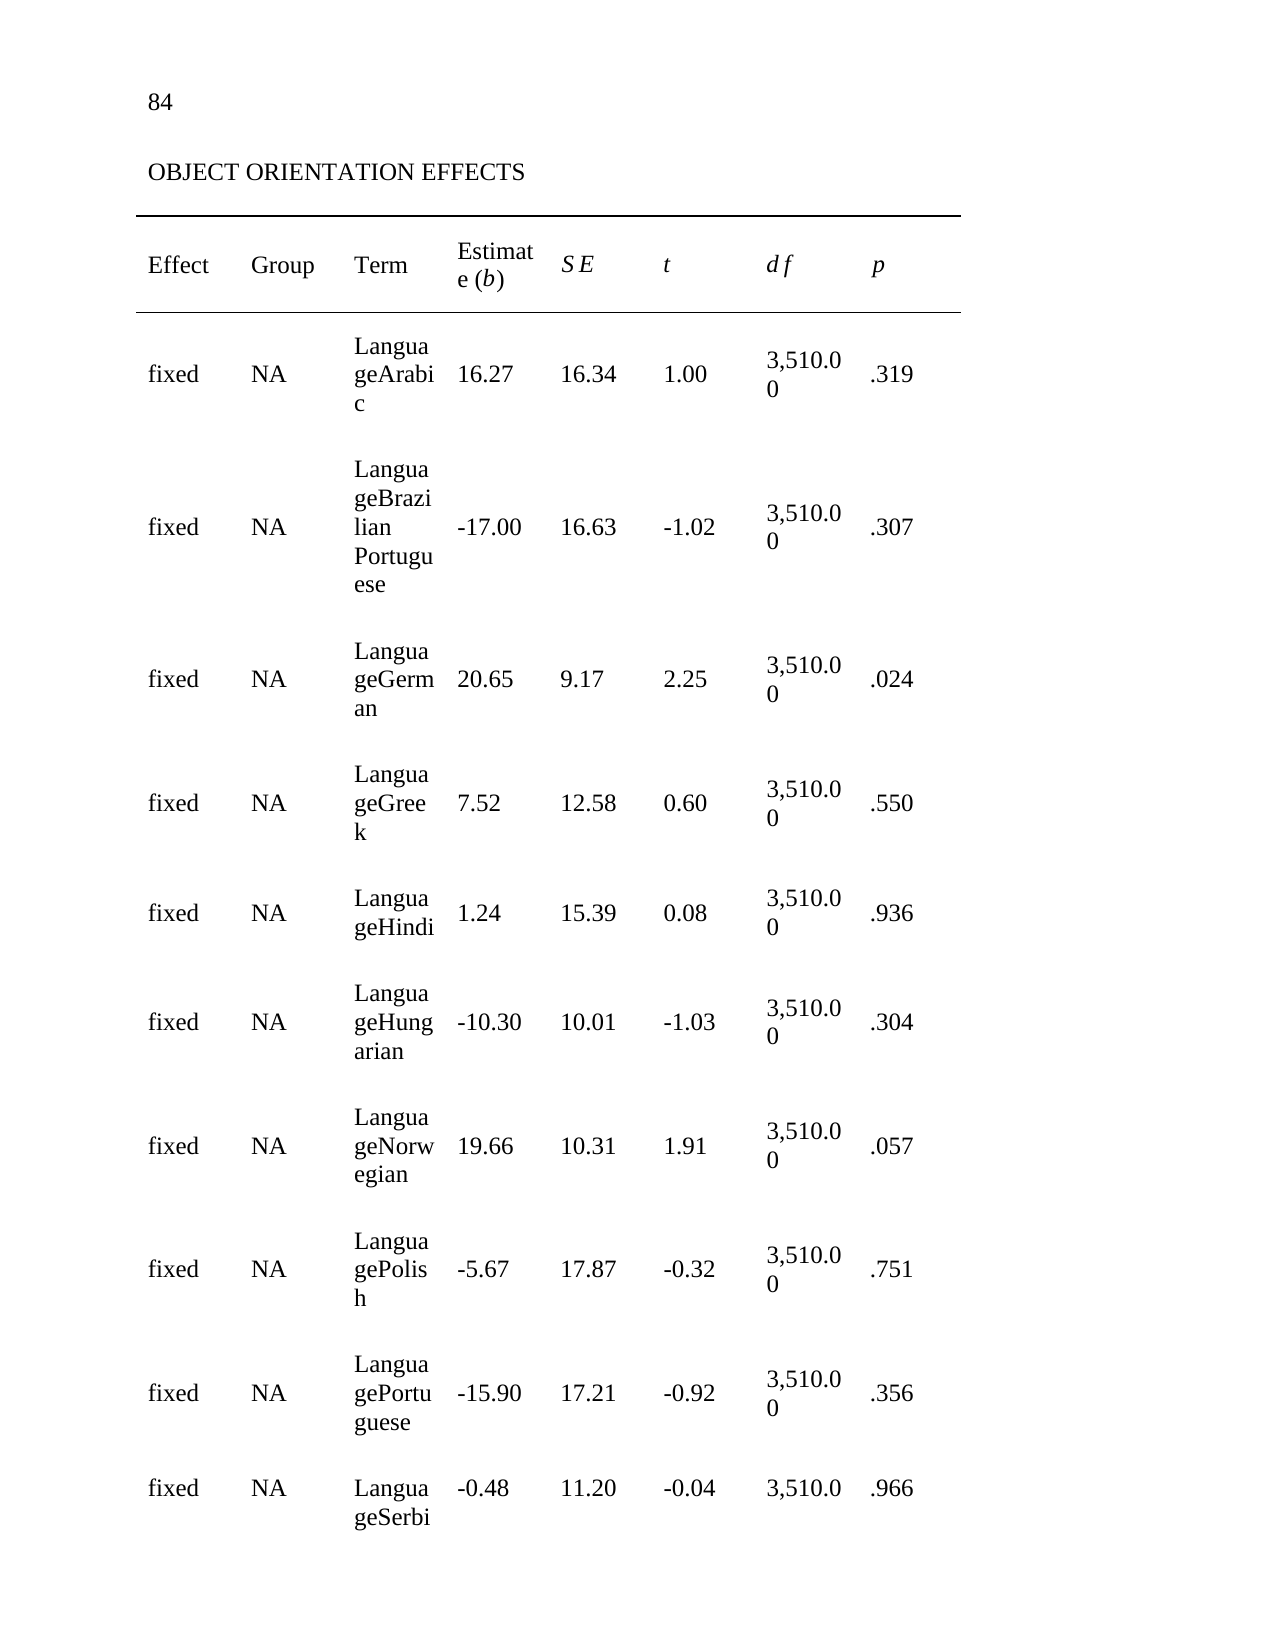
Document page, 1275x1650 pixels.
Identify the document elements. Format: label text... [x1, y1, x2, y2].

table_cell -1.03 [652, 960, 755, 1083]
table_cell fixed [136, 313, 239, 436]
table_cell 1.91 [652, 1083, 755, 1207]
table_cell 2.25 [652, 617, 755, 741]
table_cell -5.67 [446, 1207, 549, 1331]
table_cell 0.60 [652, 741, 755, 864]
table_cell LanguagePortuguese [343, 1331, 446, 1454]
table_cell LanguageGerman [343, 617, 446, 741]
table_cell .024 [858, 617, 961, 741]
table_cell LanguagePolish [343, 1207, 446, 1331]
table_cell 16.27 [446, 313, 549, 436]
table_cell LanguageHindi [343, 865, 446, 959]
table_cell fixed [136, 1331, 239, 1454]
table_cell 16.34 [549, 313, 652, 436]
table_cell -10.30 [446, 960, 549, 1083]
table_cell 15.39 [549, 865, 652, 959]
table_cell NA [240, 960, 343, 1083]
table_cell 10.01 [549, 960, 652, 1083]
table_header [755, 217, 858, 312]
table_cell 3,510.00 [755, 1207, 858, 1331]
table_header Estimate () [446, 217, 549, 312]
table_cell fixed [136, 960, 239, 1083]
table_cell .304 [858, 960, 961, 1083]
table_cell 3,510.00 [755, 1083, 858, 1207]
table_cell .751 [858, 1207, 961, 1331]
table_cell 7.52 [446, 741, 549, 864]
table_cell .319 [858, 313, 961, 436]
table_cell .356 [858, 1331, 961, 1454]
table_cell -0.04 [652, 1455, 755, 1531]
table_cell 16.63 [549, 436, 652, 617]
table_header [652, 217, 755, 312]
table_cell .057 [858, 1083, 961, 1207]
table_header [549, 217, 652, 312]
table_cell NA [240, 436, 343, 617]
table_cell 9.17 [549, 617, 652, 741]
table_header Group [240, 217, 343, 312]
table_cell 3,510.00 [755, 1331, 858, 1454]
table_cell -0.32 [652, 1207, 755, 1331]
table_cell NA [240, 1331, 343, 1454]
table_cell -17.00 [446, 436, 549, 617]
table_cell .307 [858, 436, 961, 617]
table_cell .550 [858, 741, 961, 864]
table_cell NA [240, 741, 343, 864]
table_cell 19.66 [446, 1083, 549, 1207]
table_cell -15.90 [446, 1331, 549, 1454]
table_cell NA [240, 1083, 343, 1207]
table_cell 3,510.00 [755, 741, 858, 864]
table_cell LanguageArabic [343, 313, 446, 436]
table_cell NA [240, 313, 343, 436]
table_cell 17.21 [549, 1331, 652, 1454]
table_header [858, 217, 961, 312]
table_cell .936 [858, 865, 961, 959]
table_cell 12.58 [549, 741, 652, 864]
table_cell NA [240, 1207, 343, 1331]
table_cell .966 [858, 1455, 961, 1531]
table_cell fixed [136, 1207, 239, 1331]
table_cell LanguageNorwegian [343, 1083, 446, 1207]
table_cell 3,510.00 [755, 1455, 858, 1531]
table_cell fixed [136, 617, 239, 741]
table_cell LanguageGreek [343, 741, 446, 864]
table_cell NA [240, 617, 343, 741]
table_cell 17.87 [549, 1207, 652, 1331]
table_cell 3,510.00 [755, 865, 858, 959]
table_cell fixed [136, 741, 239, 864]
table_cell 11.20 [549, 1455, 652, 1531]
table_cell NA [240, 865, 343, 959]
table_cell LanguageHungarian [343, 960, 446, 1083]
table_header Effect [136, 217, 239, 312]
table_cell LanguageBrazilian Portuguese [343, 436, 446, 617]
table_cell 10.31 [549, 1083, 652, 1207]
table_cell fixed [136, 1455, 239, 1531]
table_cell NA [240, 1455, 343, 1531]
table_cell -0.92 [652, 1331, 755, 1454]
table_cell 1.00 [652, 313, 755, 436]
table_cell 3,510.00 [755, 313, 858, 436]
table_header Term [343, 217, 446, 312]
table_cell 0.08 [652, 865, 755, 959]
table_cell -0.48 [446, 1455, 549, 1531]
table_cell -1.02 [652, 436, 755, 617]
table_cell 20.65 [446, 617, 549, 741]
table_cell 3,510.00 [755, 436, 858, 617]
table_cell 3,510.00 [755, 960, 858, 1083]
table_cell 1.24 [446, 865, 549, 959]
table_cell fixed [136, 1083, 239, 1207]
table_cell fixed [136, 436, 239, 617]
table_cell LanguageSerbian [343, 1455, 446, 1531]
table_cell 3,510.00 [755, 617, 858, 741]
table_cell fixed [136, 865, 239, 959]
